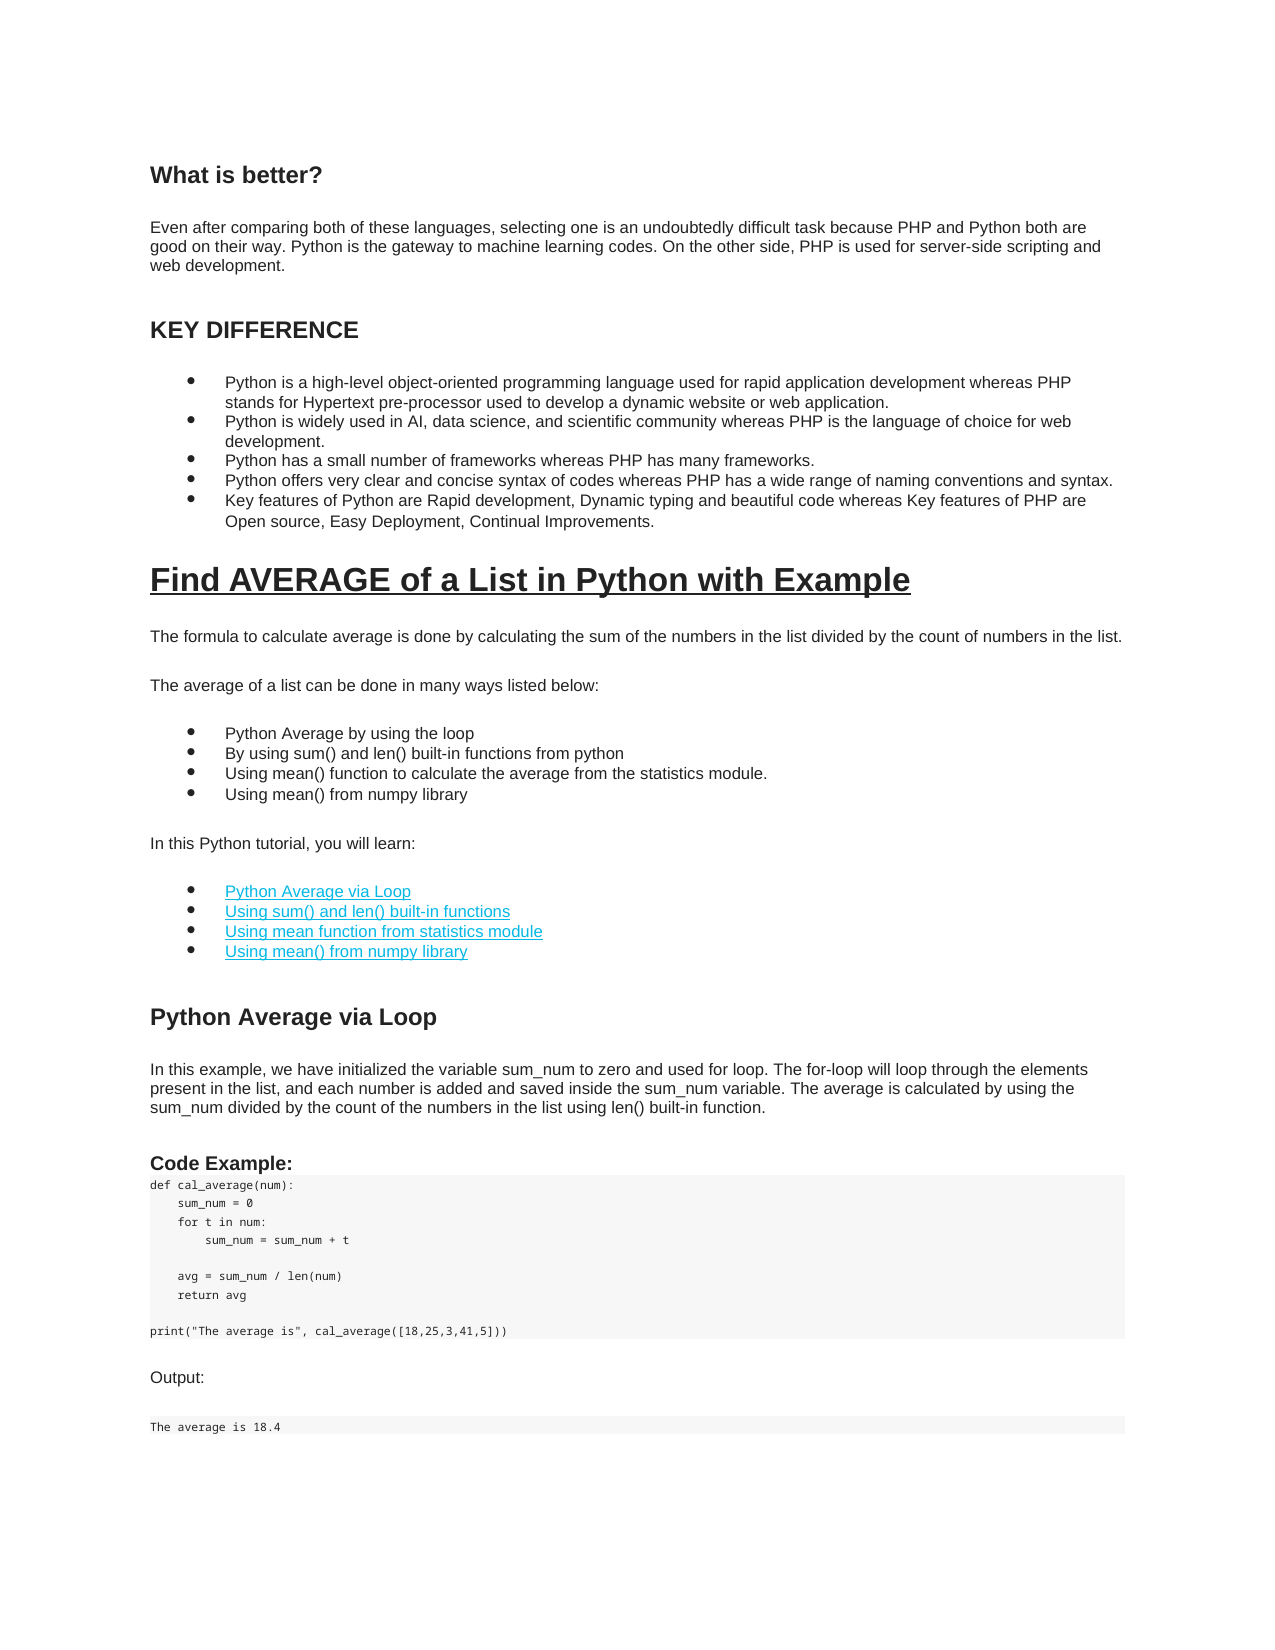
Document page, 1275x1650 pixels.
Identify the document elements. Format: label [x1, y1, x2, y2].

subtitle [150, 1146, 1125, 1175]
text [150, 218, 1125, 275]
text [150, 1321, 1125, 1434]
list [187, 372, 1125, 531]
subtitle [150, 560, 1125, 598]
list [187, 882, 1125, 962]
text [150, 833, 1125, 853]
picture [250, 908, 256, 917]
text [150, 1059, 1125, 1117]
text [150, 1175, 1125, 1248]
picture [250, 928, 256, 937]
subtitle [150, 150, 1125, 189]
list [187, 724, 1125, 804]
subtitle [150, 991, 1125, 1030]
picture [250, 948, 256, 957]
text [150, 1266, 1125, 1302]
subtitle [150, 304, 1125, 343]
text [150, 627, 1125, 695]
picture [250, 885, 256, 897]
